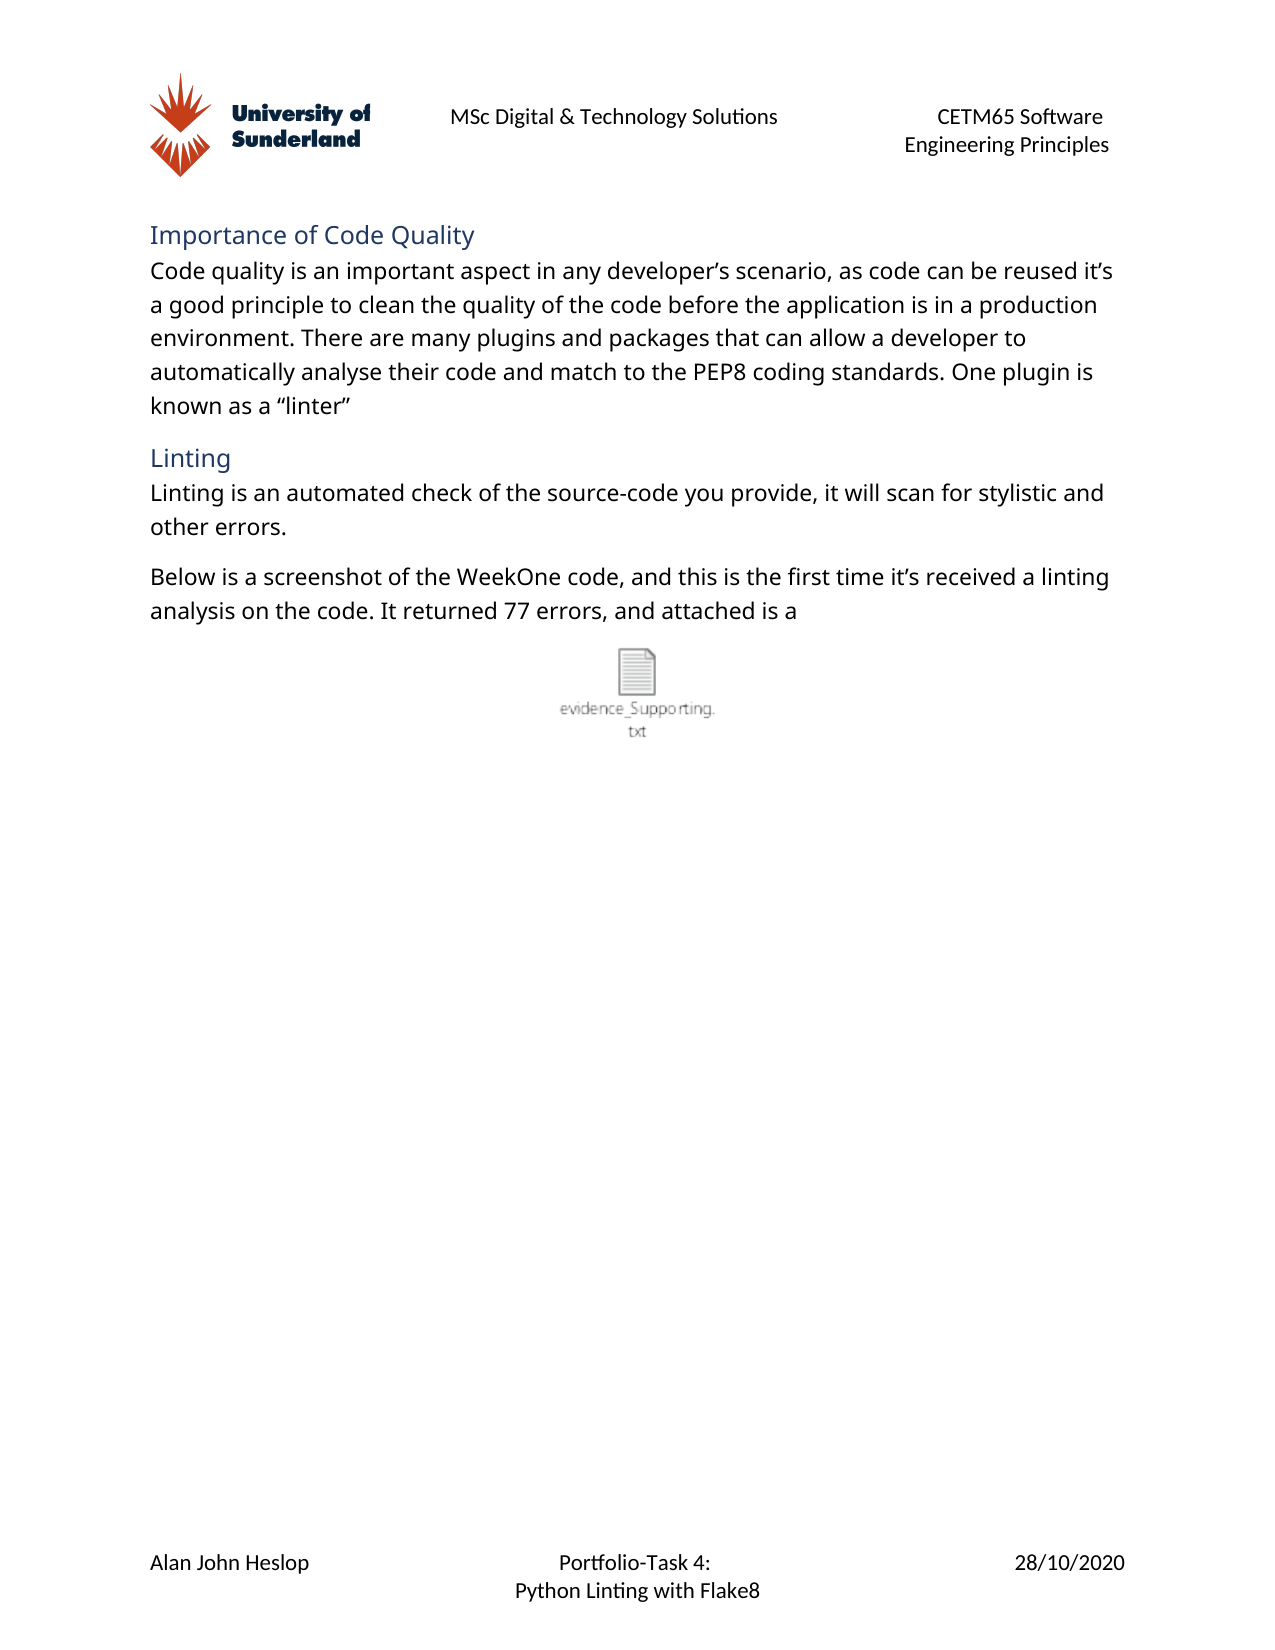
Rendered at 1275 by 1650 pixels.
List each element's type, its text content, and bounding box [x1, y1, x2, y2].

text Below is a screenshot of the WeekOne code, and this is the first time it’s received a linting analysis on the code. It returned 77 errors, and attached is a [150, 561, 1125, 626]
picture [150, 73, 370, 177]
text Linting is an automated check of the source-code you provide, it will scan for stylistic and other errors. [150, 477, 1125, 542]
text Code quality is an important aspect in any developer’s scenario, as code can be reused it’s a good principle to clean the quality of the code before the application is in a production environment. There are many plugins and packages that can allow a developer to automatically analyse their code and match to the PEP8 coding standards. One plugin is known as a “linter” [150, 255, 1125, 421]
subtitle Linting [150, 440, 1125, 474]
subtitle Importance of Code Quality [150, 218, 1125, 252]
